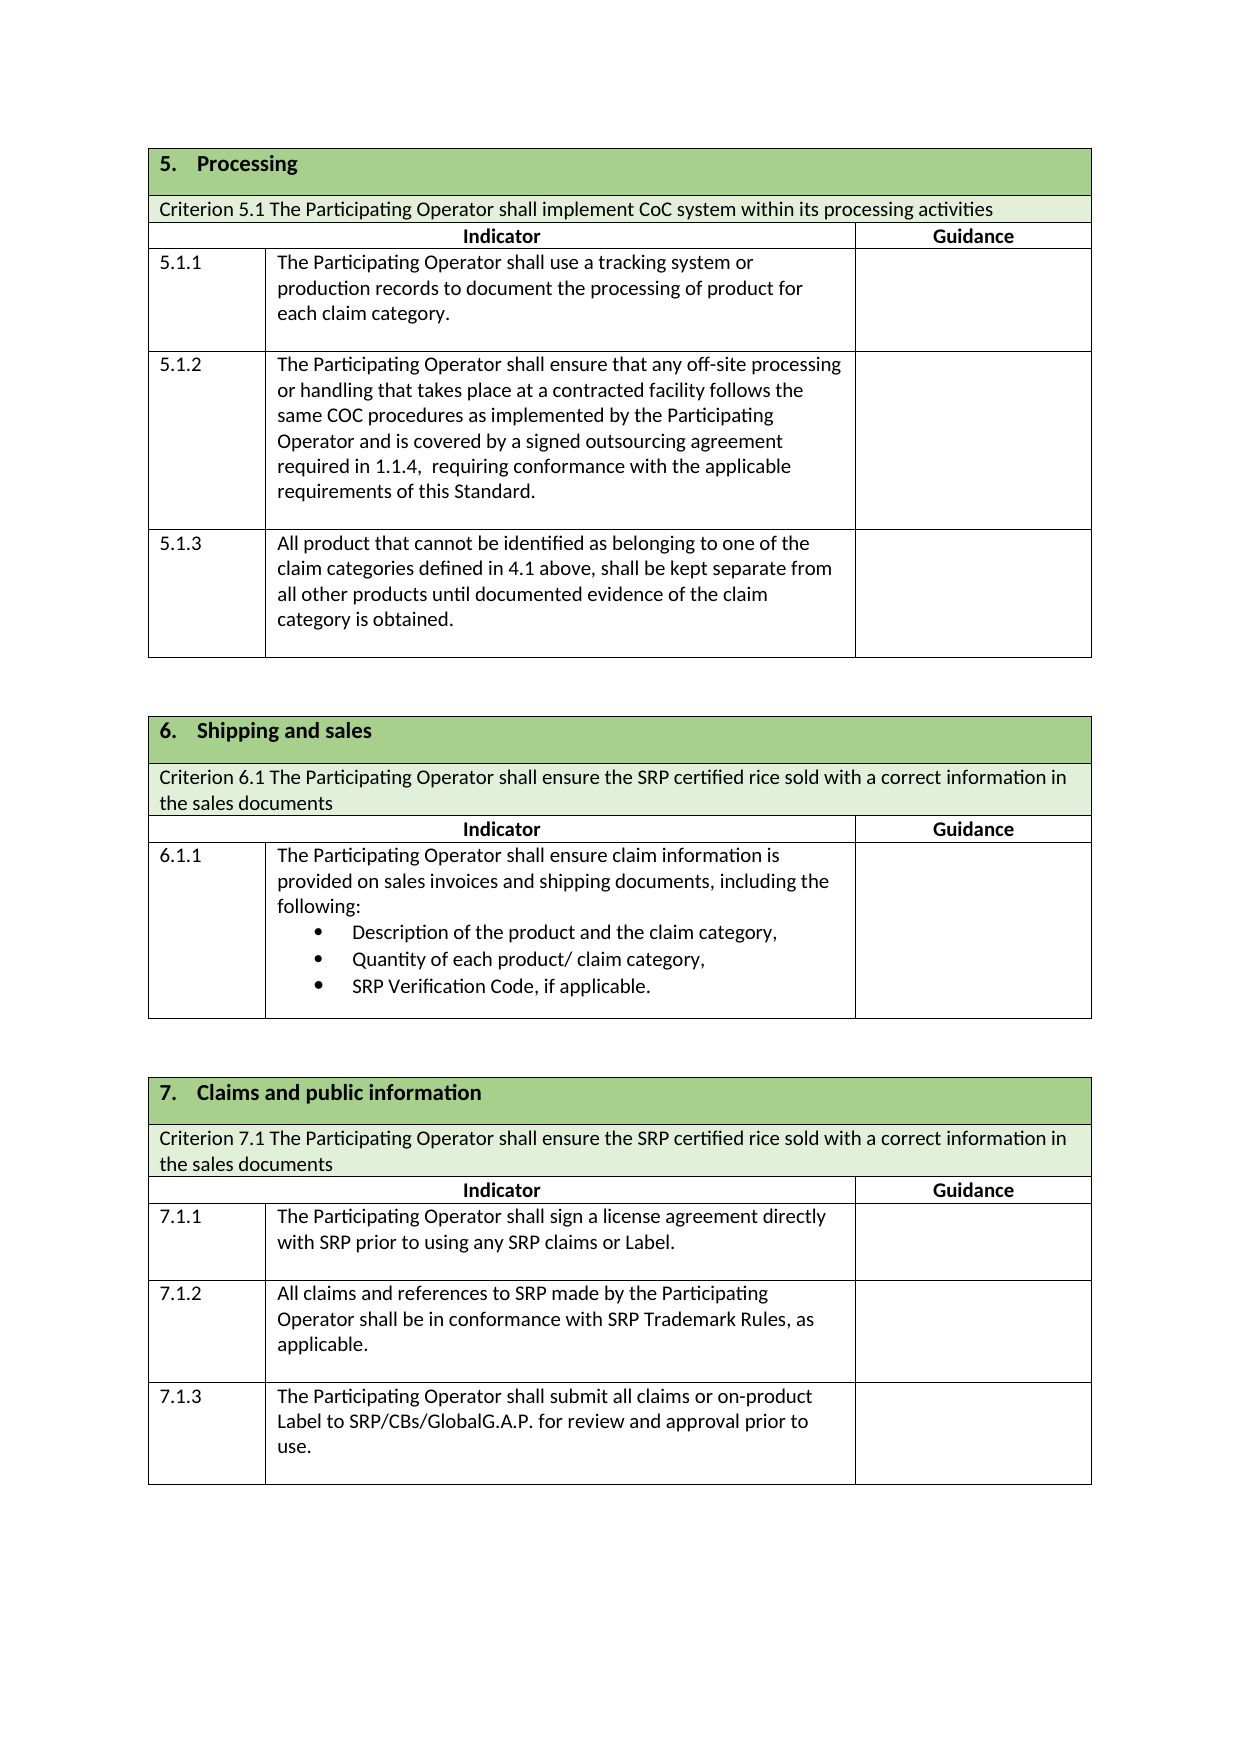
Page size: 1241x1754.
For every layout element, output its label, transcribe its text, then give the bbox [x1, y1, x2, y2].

table_cell 5.1.2 [149, 352, 265, 529]
table_cell Guidance [856, 816, 1091, 842]
table_cell The Participating Operator shall submit all claims or on-product Label to SRP/CBs/GlobalG.A.P. for review and approval prior to use. [266, 1383, 855, 1484]
table_cell The Participating Operator shall ensure claim information is provided on sales invoices and shipping documents, including the following: Description of the product and the claim category, Quantity of each product/ claim category, SRP Verification Code, if applicable. [266, 843, 855, 1018]
table_cell [856, 1281, 1091, 1382]
table_cell 7.1.1 [149, 1204, 265, 1279]
table_cell 5.1.1 [149, 249, 265, 351]
table_cell Criterion 5.1 The Participating Operator shall implement CoC system within its processing activities [149, 196, 1091, 222]
table_cell All claims and references to SRP made by the Participating Operator shall be in conformance with SRP Trademark Rules, as applicable. [266, 1281, 855, 1382]
table_cell 7.1.2 [149, 1281, 265, 1382]
table_cell Indicator [149, 816, 855, 842]
table_header Claims and public information [149, 1078, 1091, 1124]
table_cell The Participating Operator shall ensure that any off-site processing or handling that takes place at a contracted facility follows the same COC procedures as implemented by the Participating Operator and is covered by a signed outsourcing agreement required in 1.1.4, requiring conformance with the applicable requirements of this Standard. [266, 352, 855, 529]
table_cell Guidance [856, 223, 1091, 248]
table_cell [856, 843, 1091, 1018]
table_cell Indicator [149, 223, 855, 248]
table_cell Criterion 6.1 The Participating Operator shall ensure the SRP certified rice sold with a correct information in the sales documents [149, 764, 1091, 815]
table_cell Indicator [149, 1177, 855, 1203]
table_cell The Participating Operator shall sign a license agreement directly with SRP prior to using any SRP claims or Label. [266, 1204, 855, 1279]
table_cell [856, 1383, 1091, 1484]
table_cell 5.1.3 [149, 530, 265, 657]
table_header Processing [149, 149, 1091, 195]
table_cell [856, 249, 1091, 351]
table_cell [856, 352, 1091, 529]
table_cell 7.1.3 [149, 1383, 265, 1484]
table_cell 6.1.1 [149, 843, 265, 1018]
table_cell The Participating Operator shall use a tracking system or production records to document the processing of product for each claim category. [266, 249, 855, 351]
table_cell All product that cannot be identified as belonging to one of the claim categories defined in 4.1 above, shall be kept separate from all other products until documented evidence of the claim category is obtained. [266, 530, 855, 657]
table_cell Criterion 7.1 The Participating Operator shall ensure the SRP certified rice sold with a correct information in the sales documents [149, 1125, 1091, 1176]
table_cell [856, 1204, 1091, 1279]
table_cell Guidance [856, 1177, 1091, 1203]
table_cell [856, 530, 1091, 657]
table_header Shipping and sales [149, 717, 1091, 763]
